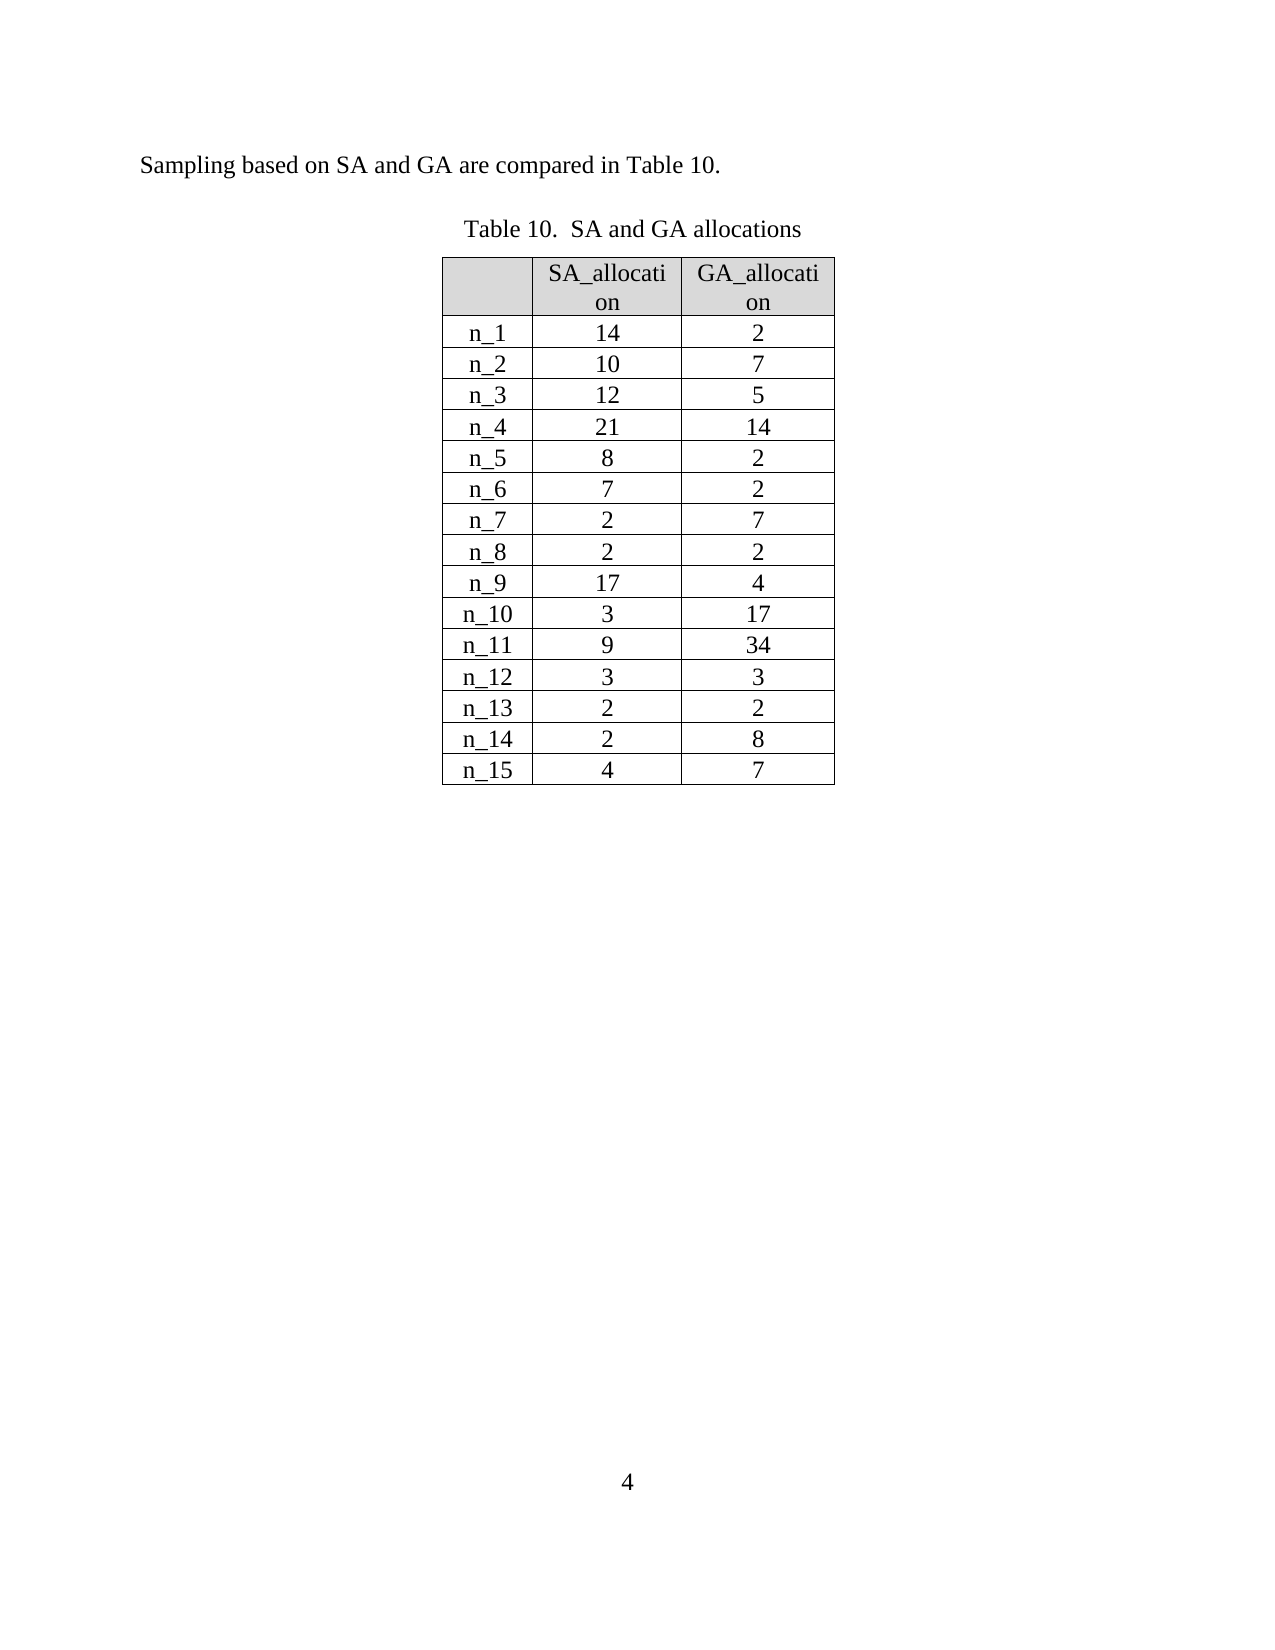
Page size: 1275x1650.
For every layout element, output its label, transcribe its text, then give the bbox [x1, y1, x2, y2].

table_cell 2 [682, 535, 834, 565]
table_cell 2 [533, 723, 681, 753]
table_cell n_8 [443, 535, 532, 565]
table_header GA_allocation [682, 258, 834, 315]
table_cell 7 [682, 348, 834, 378]
table_cell 4 [682, 566, 834, 597]
table_cell n_1 [443, 316, 532, 347]
table_cell n_3 [443, 379, 532, 409]
table_cell 14 [533, 316, 681, 347]
table_cell 2 [533, 691, 681, 722]
table_cell 2 [682, 473, 834, 503]
table_header [443, 258, 532, 315]
table_cell n_7 [443, 504, 532, 534]
text Sampling based on SA and GA are compared in Table 10. [139, 150, 1125, 179]
table_cell 34 [682, 629, 834, 659]
table_cell 8 [533, 441, 681, 472]
table_cell n_12 [443, 660, 532, 690]
table_cell 2 [682, 316, 834, 347]
table_cell 17 [533, 566, 681, 597]
table_cell n_5 [443, 441, 532, 472]
table_cell 10 [533, 348, 681, 378]
table_cell 3 [533, 598, 681, 628]
table_cell 3 [533, 660, 681, 690]
table_cell n_14 [443, 723, 532, 753]
text Table 10. SA and GA allocations [139, 214, 1126, 242]
table_header SA_allocation [533, 258, 681, 315]
table_cell 2 [533, 504, 681, 534]
table_cell n_15 [443, 754, 532, 784]
table_cell 21 [533, 410, 681, 440]
table_cell 2 [682, 691, 834, 722]
table_cell n_2 [443, 348, 532, 378]
table_cell n_9 [443, 566, 532, 597]
table_cell 14 [682, 410, 834, 440]
table_cell 7 [682, 504, 834, 534]
table_cell 5 [682, 379, 834, 409]
table_cell 8 [682, 723, 834, 753]
table_cell n_13 [443, 691, 532, 722]
table_cell 9 [533, 629, 681, 659]
table_cell n_6 [443, 473, 532, 503]
table_cell n_10 [443, 598, 532, 628]
table_cell 3 [682, 660, 834, 690]
table_cell 7 [533, 473, 681, 503]
table_cell 4 [533, 754, 681, 784]
table_cell n_11 [443, 629, 532, 659]
table_cell 2 [682, 441, 834, 472]
table_cell 2 [533, 535, 681, 565]
table_cell 12 [533, 379, 681, 409]
table_cell 17 [682, 598, 834, 628]
table_cell n_4 [443, 410, 532, 440]
table_cell 7 [682, 754, 834, 784]
